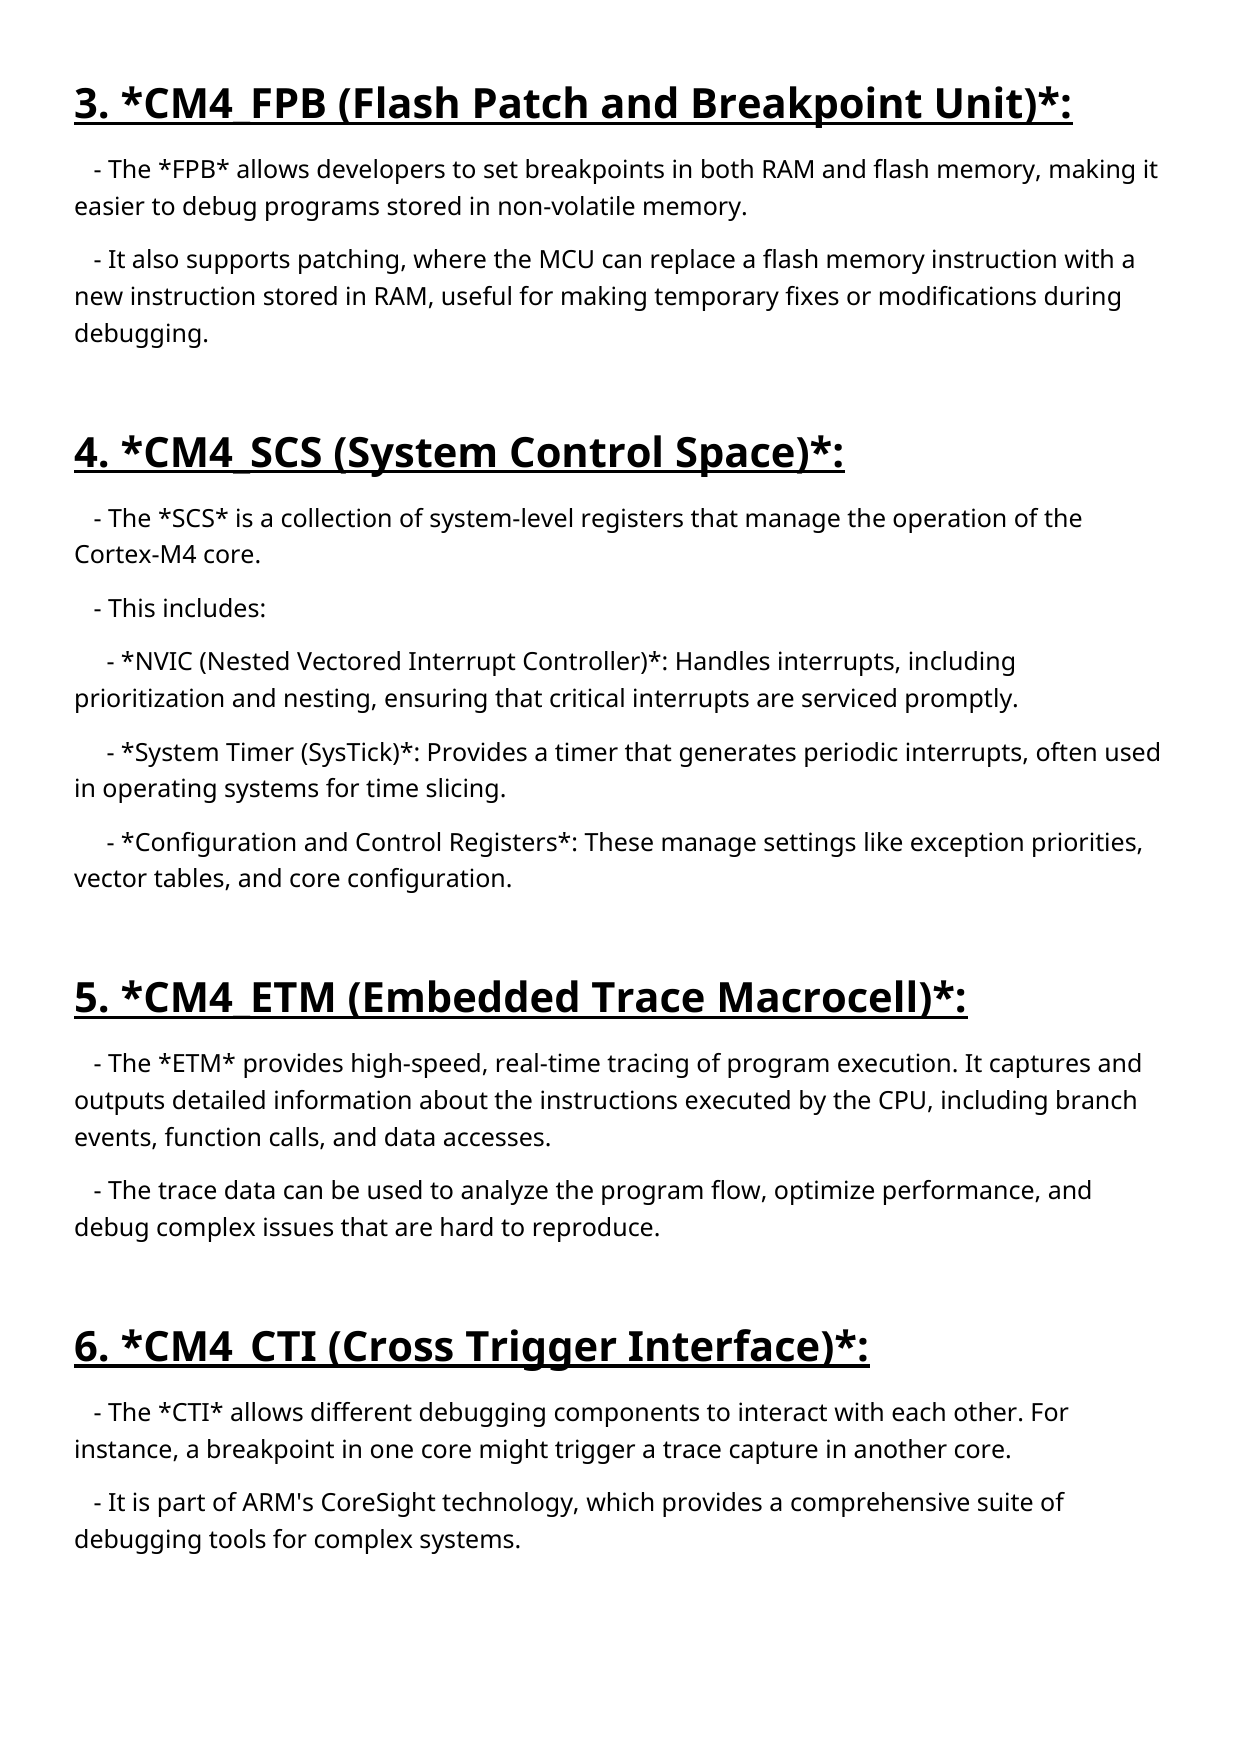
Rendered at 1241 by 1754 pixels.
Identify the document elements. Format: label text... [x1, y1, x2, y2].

text - The *CTI* allows different debugging components to interact with each other. For instance, a breakpoint in one core might trigger a trace capture in another core. [74, 1394, 1167, 1465]
text - *System Timer (SysTick)*: Provides a timer that generates periodic interrupts, often used in operating systems for time slicing. [74, 734, 1167, 805]
text - This includes: [74, 591, 1167, 624]
text - The *SCS* is a collection of system-level registers that manage the operation of the Cortex-M4 core. [74, 500, 1167, 571]
text 4. *CM4_SCS (System Control Space)*: [74, 422, 1167, 479]
text - The *ETM* provides high-speed, real-time tracing of program execution. It captures and outputs detailed information about the instructions executed by the CPU, including branch events, function calls, and data accesses. [74, 1046, 1167, 1153]
text 3. *CM4_FPB (Flash Patch and Breakpoint Unit)*: [74, 74, 1167, 131]
text - It also supports patching, where the MCU can replace a flash memory instruction with a new instruction stored in RAM, useful for making temporary fixes or modifications during debugging. [74, 242, 1167, 349]
text - The trace data can be used to analyze the program flow, optimize performance, and debug complex issues that are hard to reproduce. [74, 1173, 1167, 1244]
text - It is part of ARM's CoreSight technology, which provides a comprehensive suite of debugging tools for complex systems. [74, 1485, 1167, 1556]
text - The *FPB* allows developers to set breakpoints in both RAM and flash memory, making it easier to debug programs stored in non-volatile memory. [74, 152, 1167, 223]
text - *Configuration and Control Registers*: These manage settings like exception priorities, vector tables, and core configuration. [74, 824, 1167, 895]
text 5. *CM4_ETM (Embedded Trace Macrocell)*: [74, 968, 1167, 1025]
text 6. *CM4_CTI (Cross Trigger Interface)*: [74, 1317, 1167, 1373]
text - *NVIC (Nested Vectored Interrupt Controller)*: Handles interrupts, including prioritization and nesting, ensuring that critical interrupts are serviced promptly. [74, 644, 1167, 715]
